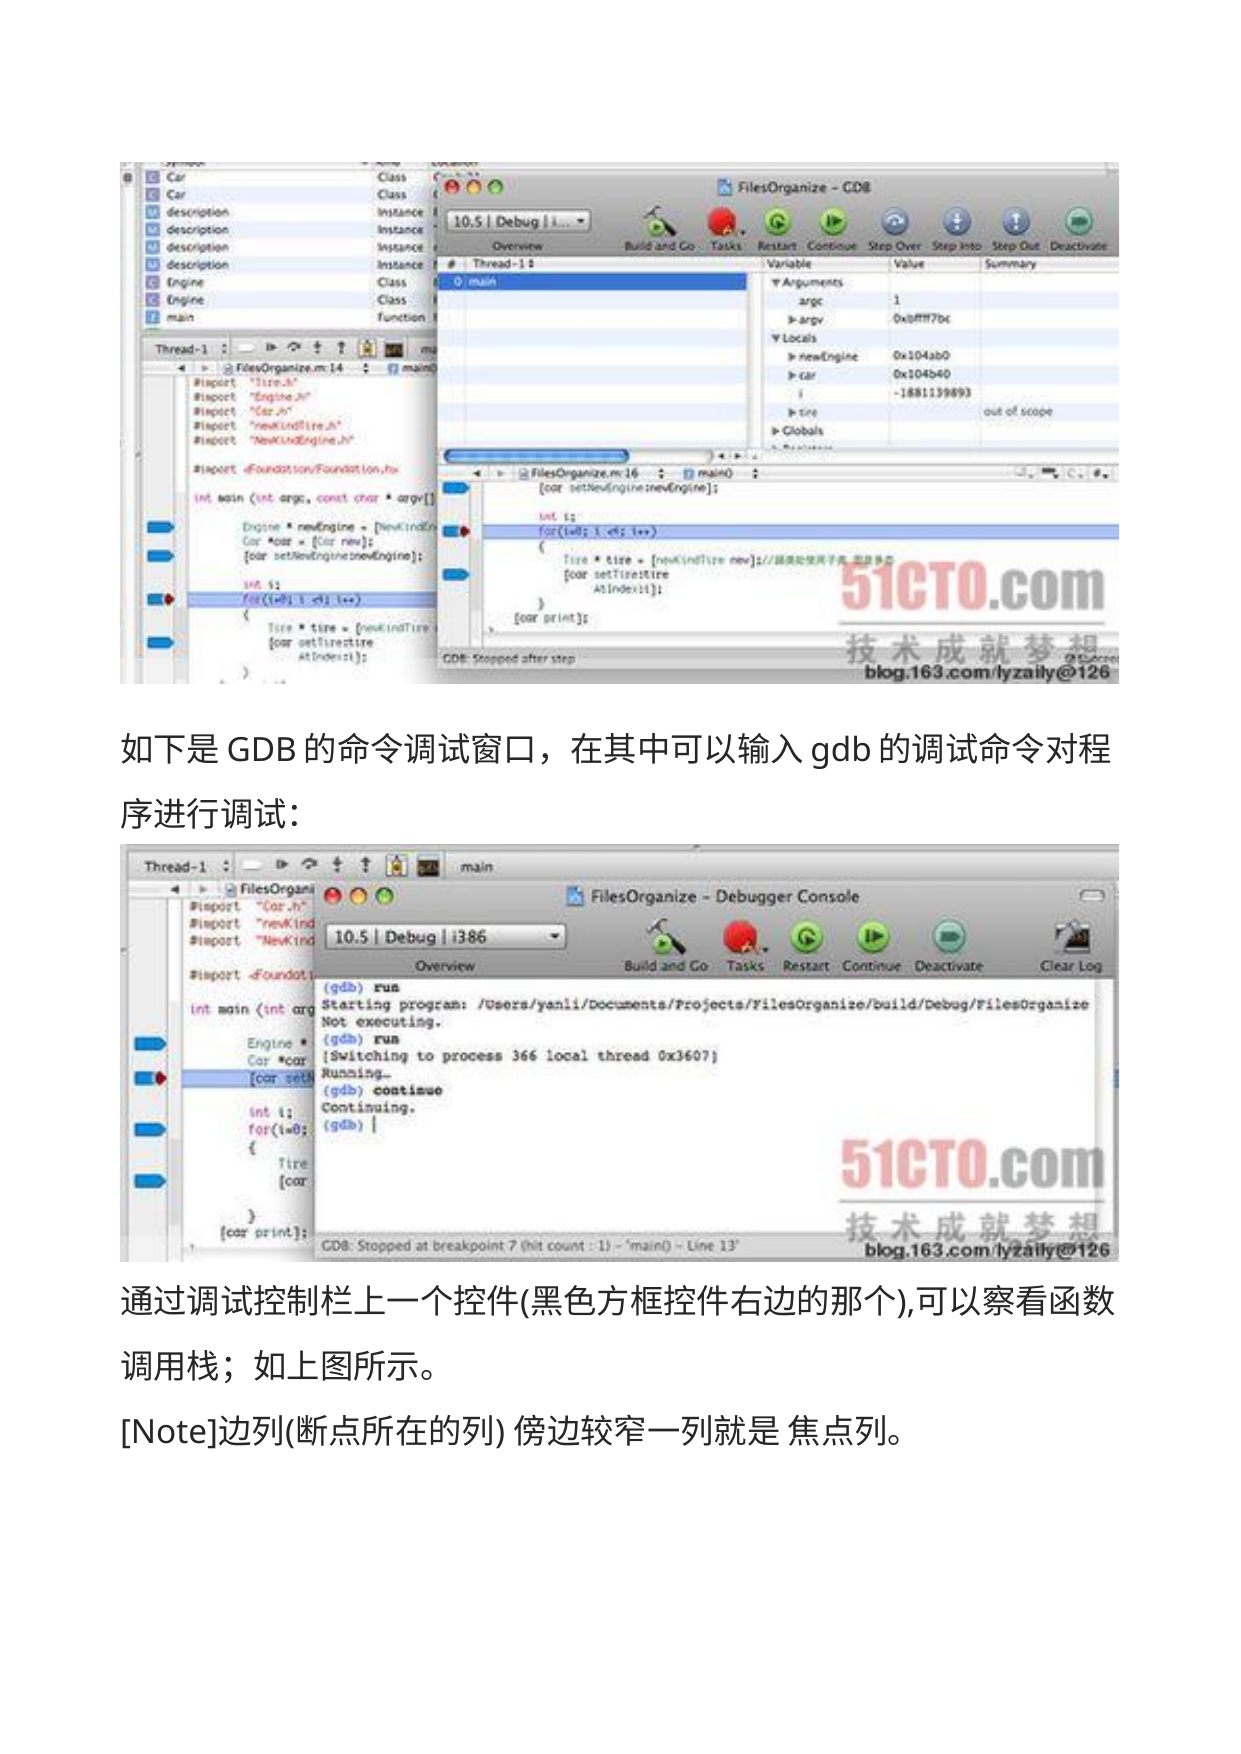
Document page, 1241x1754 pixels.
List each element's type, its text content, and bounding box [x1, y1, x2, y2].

text 如下是GDB的命令调试窗口，在其中可以输入gdb的调试命令对程序进行调试： [120, 714, 1120, 844]
text 通过调试控制栏上一个控件(黑色方框控件右边的那个),可以察看函数调用栈；如上图所示。 [120, 1267, 1120, 1397]
picture [119, 844, 1120, 1262]
text [Note]边列(断点所在的列) 傍边较窄一列就是 焦点列。 [120, 1397, 1120, 1462]
picture [119, 162, 1120, 684]
